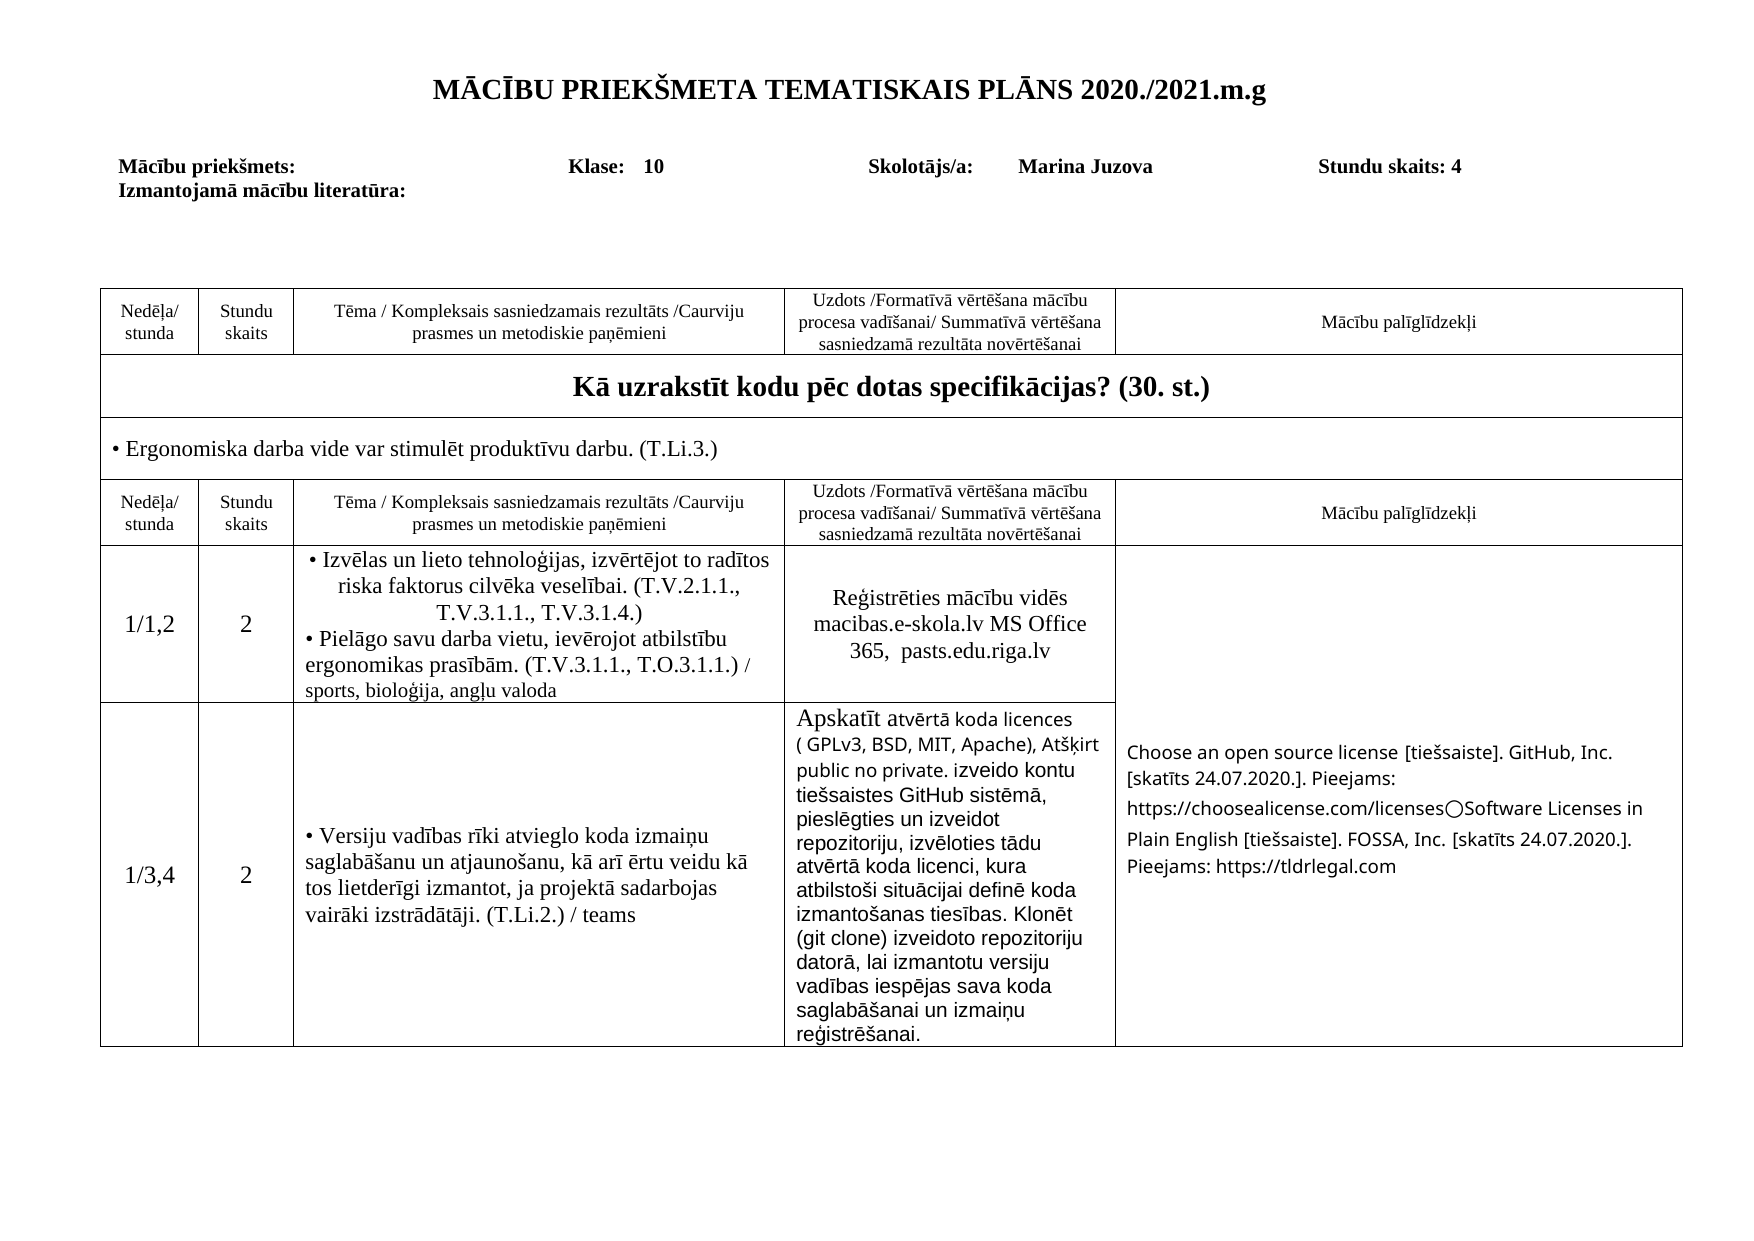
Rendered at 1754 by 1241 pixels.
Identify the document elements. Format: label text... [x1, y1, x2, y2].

table_header Tēma / Kompleksais sasniedzamais rezultāts /Caurviju prasmes un metodiskie paņēmieni [294, 289, 784, 354]
table_header Uzdots /Formatīvā vērtēšana mācību procesa vadīšanai/ Summatīvā vērtēšana sasniedzamā rezultāta novērtēšanai [785, 289, 1115, 354]
table_header Nedēļa/ stunda [101, 289, 198, 354]
table_cell 1/1,2 [101, 546, 198, 702]
table_cell Tēma / Kompleksais sasniedzamais rezultāts /Caurviju prasmes un metodiskie paņēmieni [294, 480, 784, 545]
text Izmantojamā mācību literatūra: [118, 178, 1581, 202]
table_header Stundu skaits [199, 289, 293, 354]
table_cell Apskatīt atvērtā koda licences ( GPLv3, BSD, MIT, Apache), Atšķirt public no private. izveido kontu tiešsaistes GitHub sistēmā, pieslēgties un izveidot repozitoriju, izvēloties tādu atvērtā koda licenci, kura atbilstoši situācijai definē koda izmantošanas tiesības. Klonēt (git clone) izveidoto repozitoriju datorā, lai izmantotu versiju vadības iespējas sava koda saglabāšanai un izmaiņu reģistrēšanai. [785, 703, 1115, 1046]
table_cell 1/3,4 [101, 703, 198, 1046]
text Mācību priekšmets: Klase: 10 Skolotājs/a: Marina Juzova Stundu skaits: 4 [118, 154, 1581, 178]
text MĀCĪBU PRIEKŠMETA TEMATISKAIS PLĀNS 2020./2021.m.g [118, 72, 1581, 106]
table_header Mācību palīglīdzekļi [1116, 289, 1682, 354]
table_cell 2 [199, 703, 293, 1046]
table_cell Uzdots /Formatīvā vērtēšana mācību procesa vadīšanai/ Summatīvā vērtēšana sasniedzamā rezultāta novērtēšanai [785, 480, 1115, 545]
table_cell Nedēļa/ stunda [101, 480, 198, 545]
table_cell • Izvēlas un lieto tehnoloģijas, izvērtējot to radītos riska faktorus cilvēka veselībai. (T.V.2.1.1., T.V.3.1.1., T.V.3.1.4.) • Pielāgo savu darba vietu, ievērojot atbilstību ergonomikas prasībām. (T.V.3.1.1., T.O.3.1.1.) / sports, bioloģija, angļu valoda [294, 546, 784, 702]
table_cell Mācību palīglīdzekļi [1116, 480, 1682, 545]
table_cell Choose an open source license [tiešsaiste]. GitHub, Inc. [skatīts 24.07.2020.]. Pieejams: https://choosealicense.com/licenses○Software Licenses in Plain English [tiešsaiste]. FOSSA, Inc. [skatīts 24.07.2020.]. Pieejams: https://tldrlegal.com [1116, 546, 1682, 1046]
table_cell • Ergonomiska darba vide var stimulēt produktīvu darbu. (T.Li.3.) [101, 418, 1682, 479]
table_cell Stundu skaits [199, 480, 293, 545]
table_cell • Versiju vadības rīki atvieglo koda izmaiņu saglabāšanu un atjaunošanu, kā arī ērtu veidu kā tos lietderīgi izmantot, ja projektā sadarbojas vairāki izstrādātāji. (T.Li.2.) / teams [294, 703, 784, 1046]
table_cell Reģistrēties mācību vidēs macibas.e-skola.lv MS Office 365, pasts.edu.riga.lv [785, 546, 1115, 702]
table_cell Kā uzrakstīt kodu pēc dotas specifikācijas? (30. st.) [101, 355, 1682, 417]
table_cell 2 [199, 546, 293, 702]
